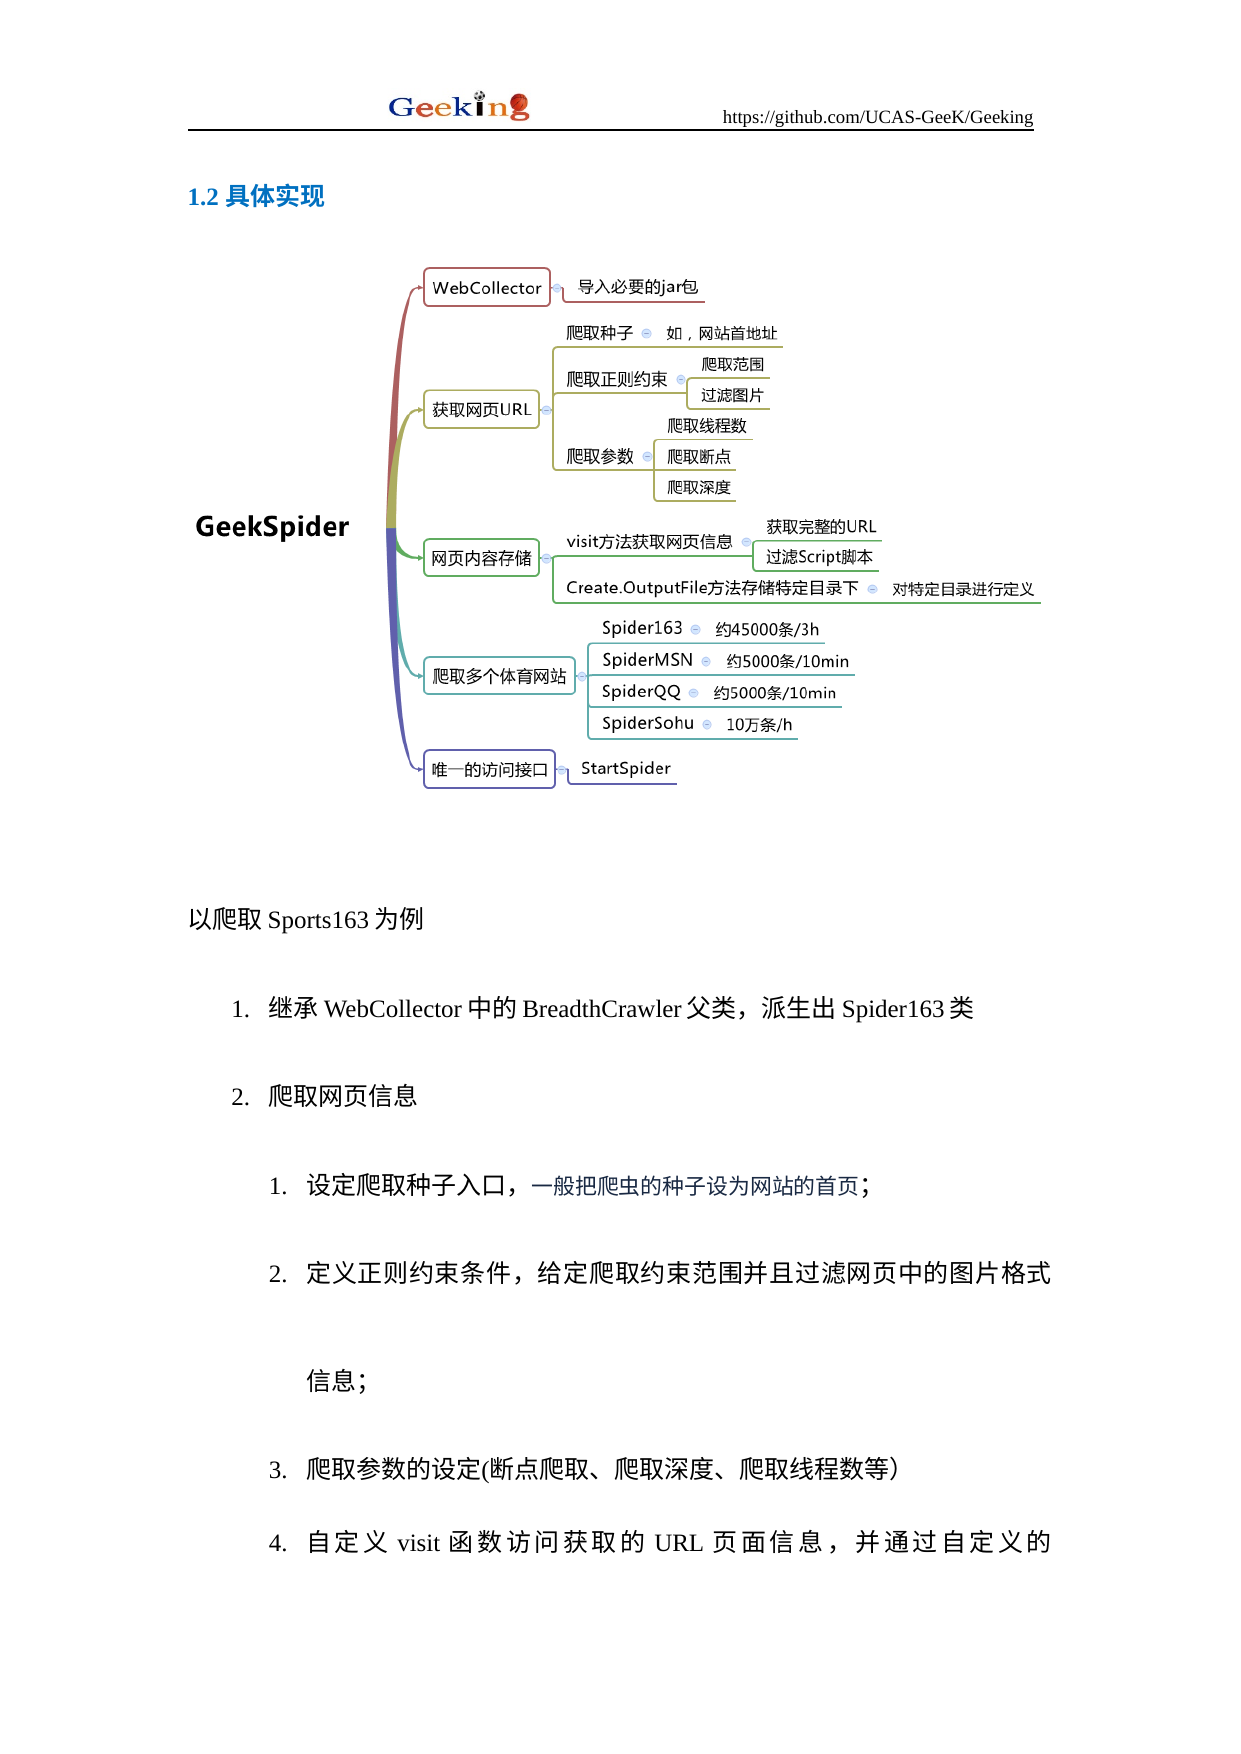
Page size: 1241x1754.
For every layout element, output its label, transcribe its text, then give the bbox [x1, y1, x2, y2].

list 继承WebCollector中的BreadthCrawler父类，派生出Spider163类 [231, 974, 1053, 1039]
list 爬取网页信息 [231, 1062, 1053, 1127]
text 以爬取Sports163为例 [187, 885, 1053, 950]
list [269, 1508, 1053, 1573]
picture [387, 88, 532, 123]
list 设定爬取种子入口，一般把爬虫的种子设为网站的首页； [269, 1151, 1053, 1216]
picture [187, 263, 1053, 794]
list 定义正则约束条件，给定爬取约束范围并且过滤网页中的图片格式信息； [269, 1239, 1053, 1412]
subtitle 1.2 具体实现 [187, 162, 1053, 227]
list 爬取参数的设定(断点爬取、爬取深度、爬取线程数等） [269, 1435, 1053, 1500]
